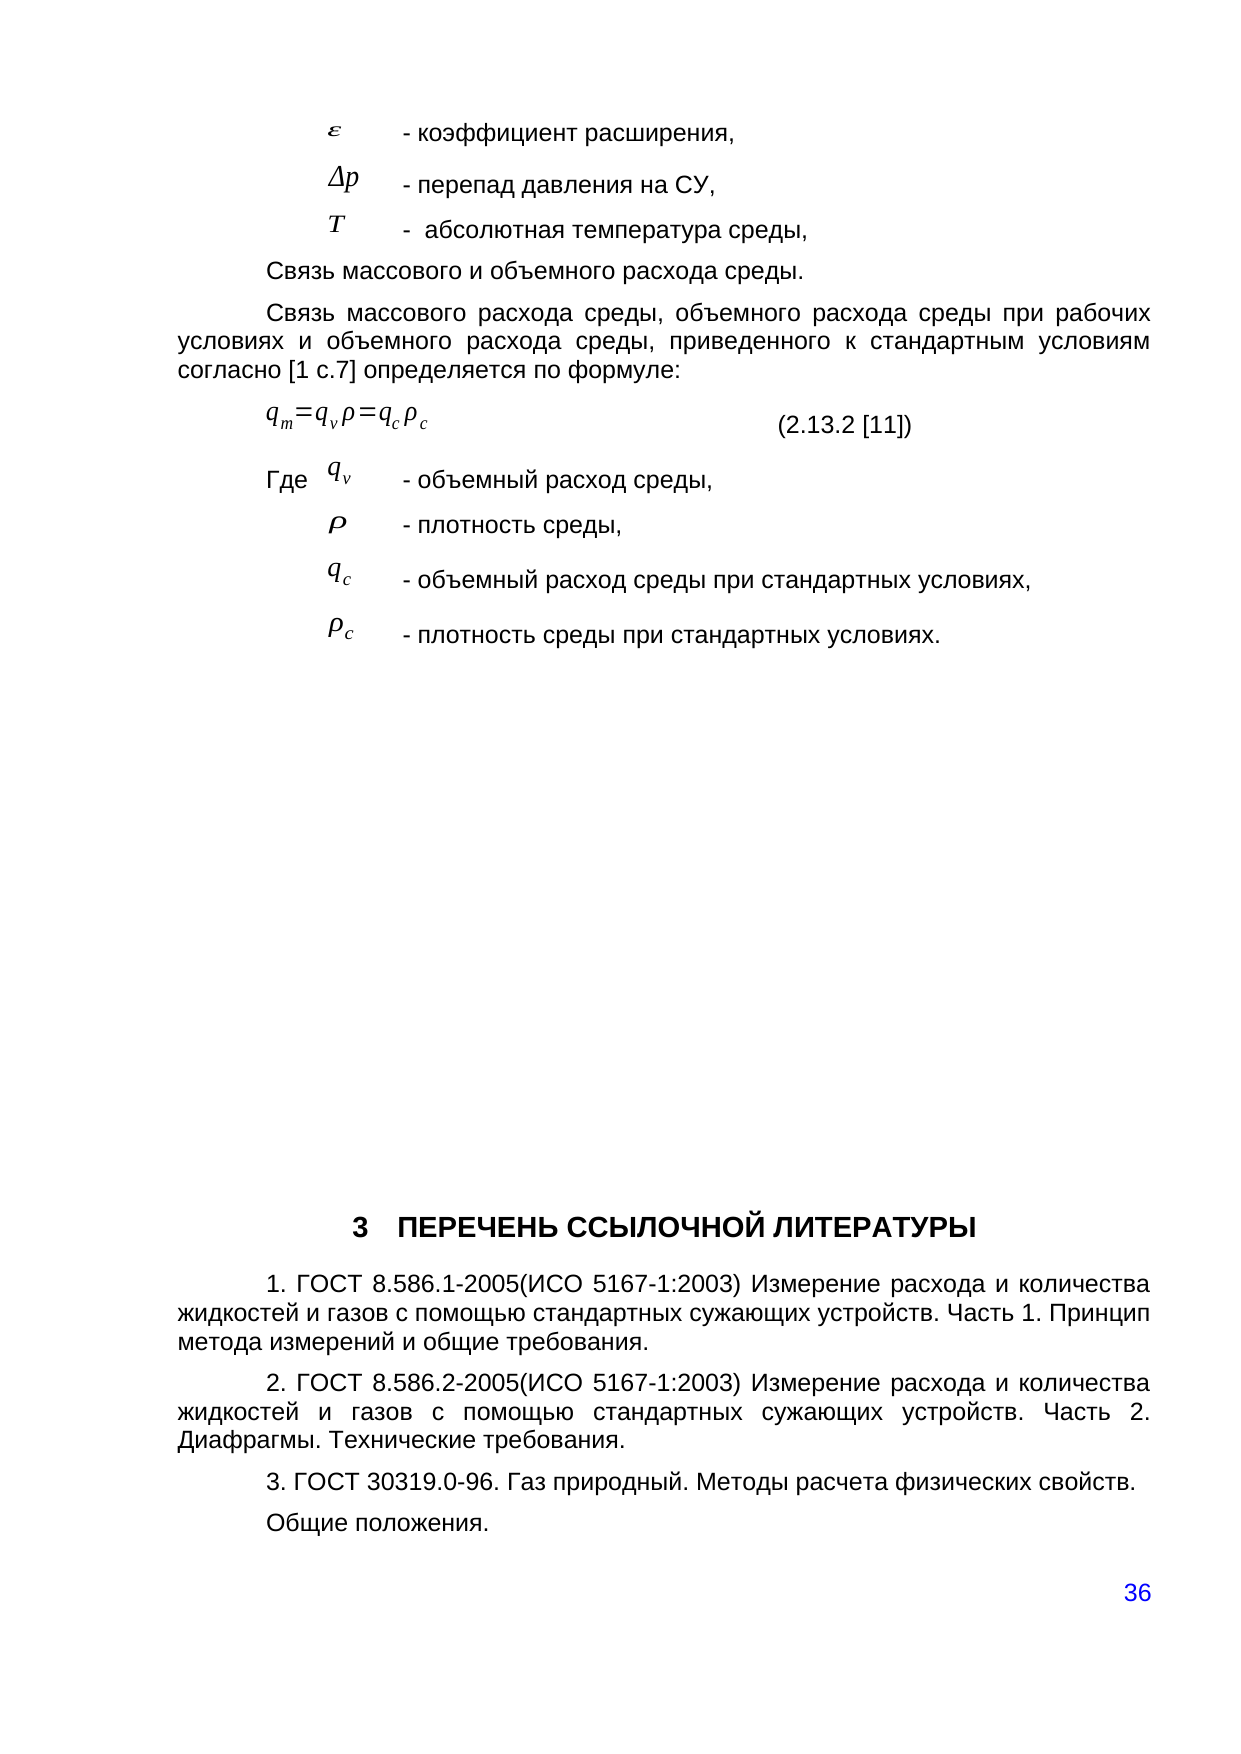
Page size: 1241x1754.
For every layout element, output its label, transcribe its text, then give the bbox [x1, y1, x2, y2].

text - перепад давления на СУ, [177, 159, 1152, 198]
text - абсолютная температура среды, [177, 211, 1152, 244]
text - коэффициент расширения, [177, 118, 1152, 147]
text Связь массового и объемного расхода среды. [177, 256, 1152, 285]
text 3. ГОСТ 30319.0-96. Газ природный. Методы расчета физических свойств. [177, 1466, 1152, 1495]
subtitle ПЕРЕЧЕНЬ ССЫЛОЧНОЙ ЛИТЕРАТУРЫ [177, 1210, 1152, 1244]
text 2. ГОСТ 8.586.2-2005(ИСО 5167-1:2003) Измерение расхода и количества жидкостей и газов с помощью стандартных сужающих устройств. Часть 2. Диафрагмы. Технические требования. [177, 1368, 1152, 1454]
text - плотность среды при стандартных условиях. [177, 607, 1152, 649]
text - объемный расход среды при стандартных условиях, [177, 552, 1152, 594]
text (2.13.2 [11]) [177, 396, 1152, 439]
text Общие положения. [177, 1508, 1152, 1536]
text Связь массового расхода среды, объемного расхода среды при рабочих условиях и объемного расхода среды, приведенного к стандартным условиям согласно [1 с.7] определяется по формуле: [177, 297, 1152, 384]
text Где - объемный расход среды, [177, 451, 1152, 494]
text 1. ГОСТ 8.586.1-2005(ИСО 5167-1:2003) Измерение расхода и количества жидкостей и газов с помощью стандартных сужающих устройств. Часть 1. Принцип метода измерений и общие требования. [177, 1269, 1152, 1355]
text - плотность среды, [177, 506, 1152, 539]
